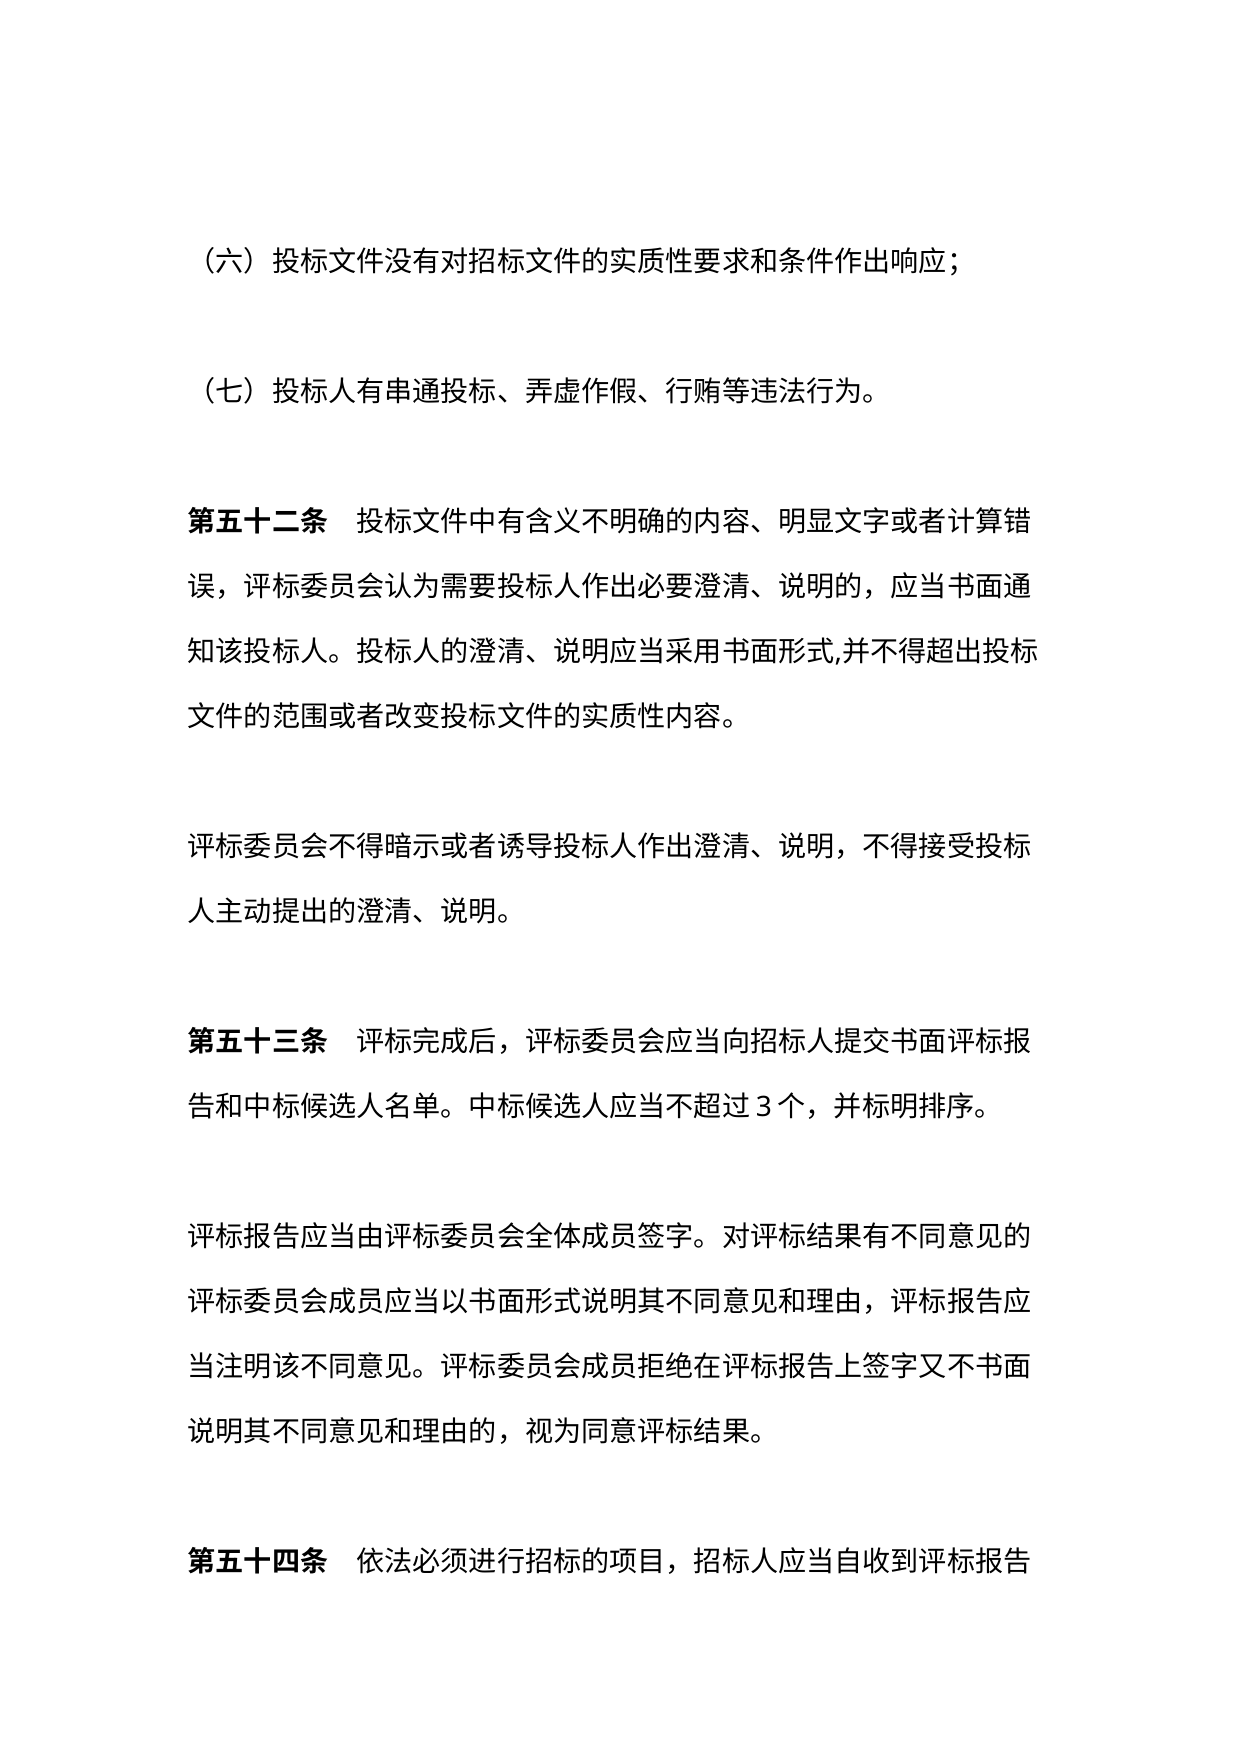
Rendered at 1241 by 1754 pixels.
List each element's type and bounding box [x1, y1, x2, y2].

text [187, 162, 1053, 1592]
